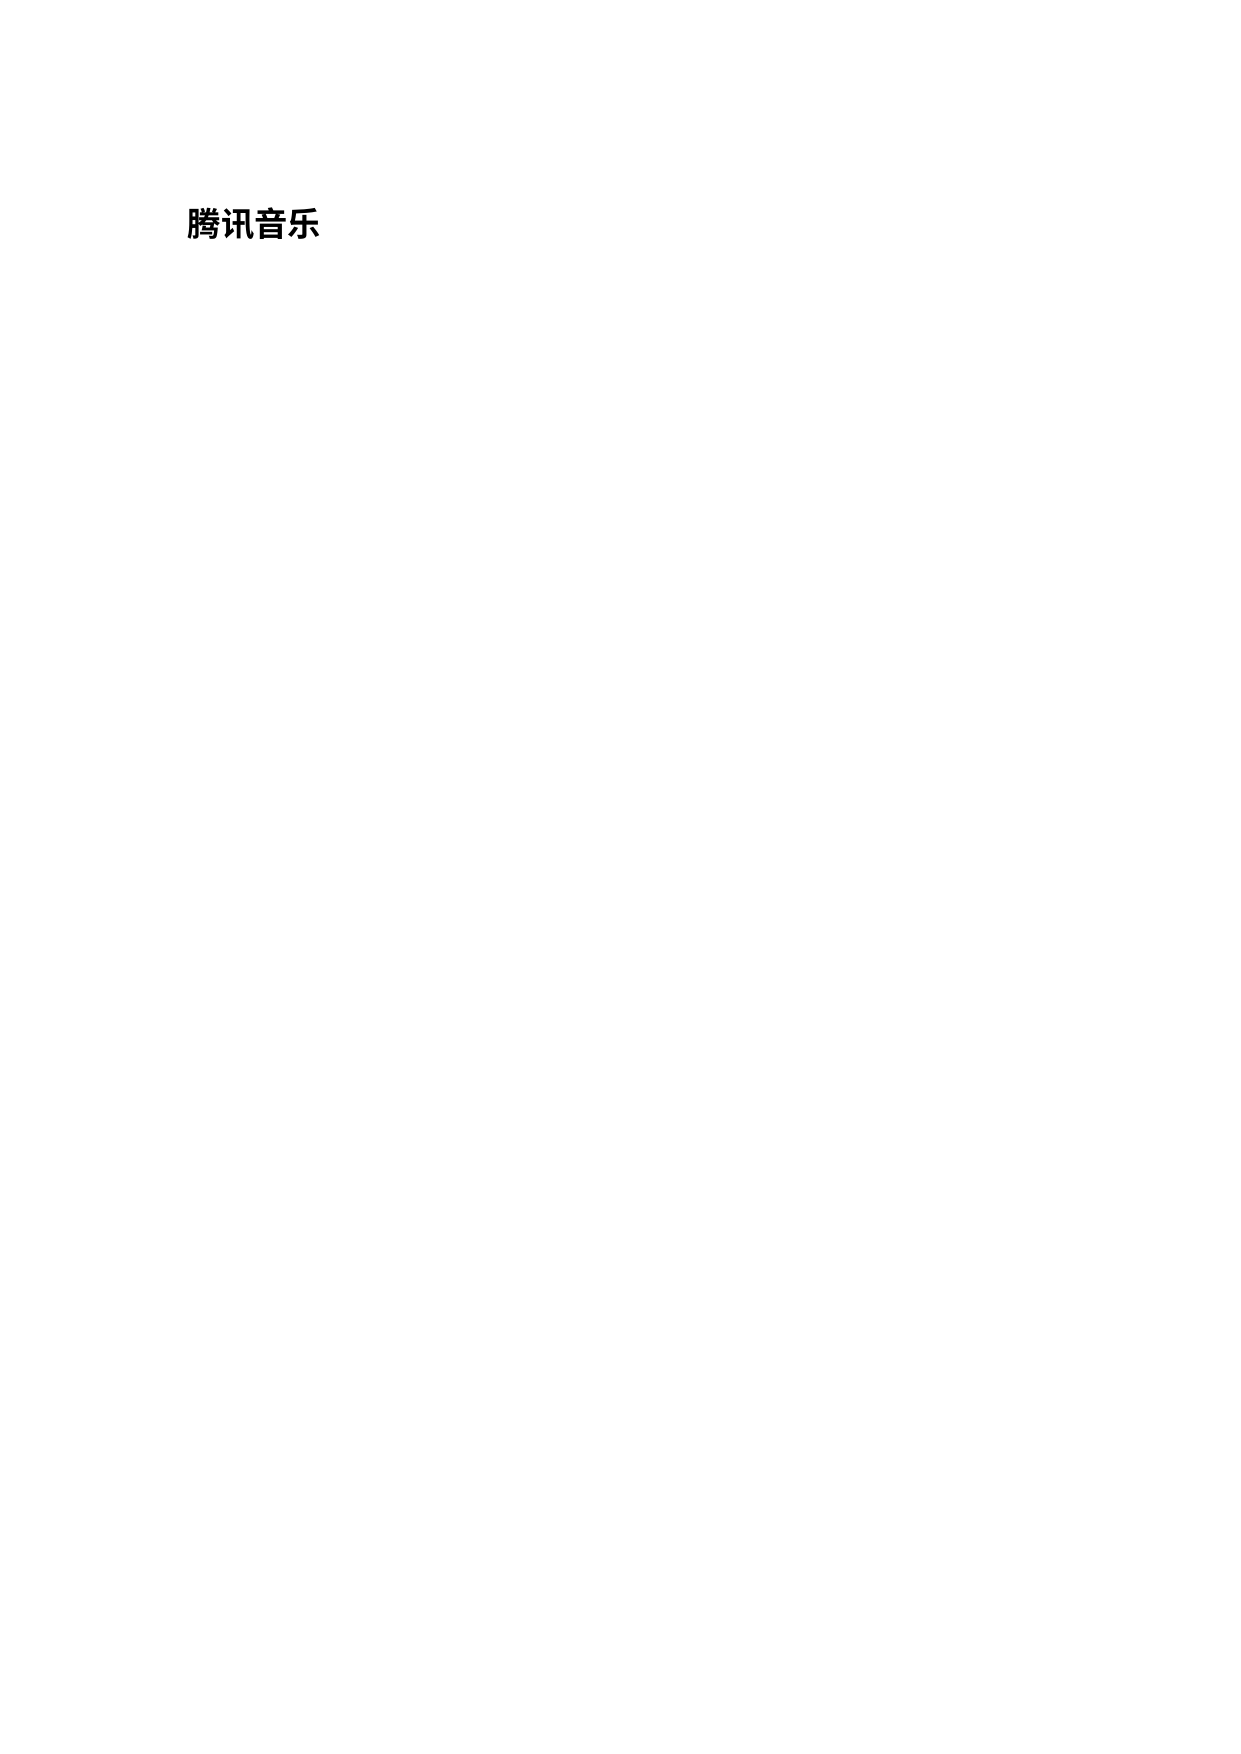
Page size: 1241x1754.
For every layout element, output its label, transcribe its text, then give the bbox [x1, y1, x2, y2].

subtitle 腾讯音乐 [187, 189, 1053, 254]
